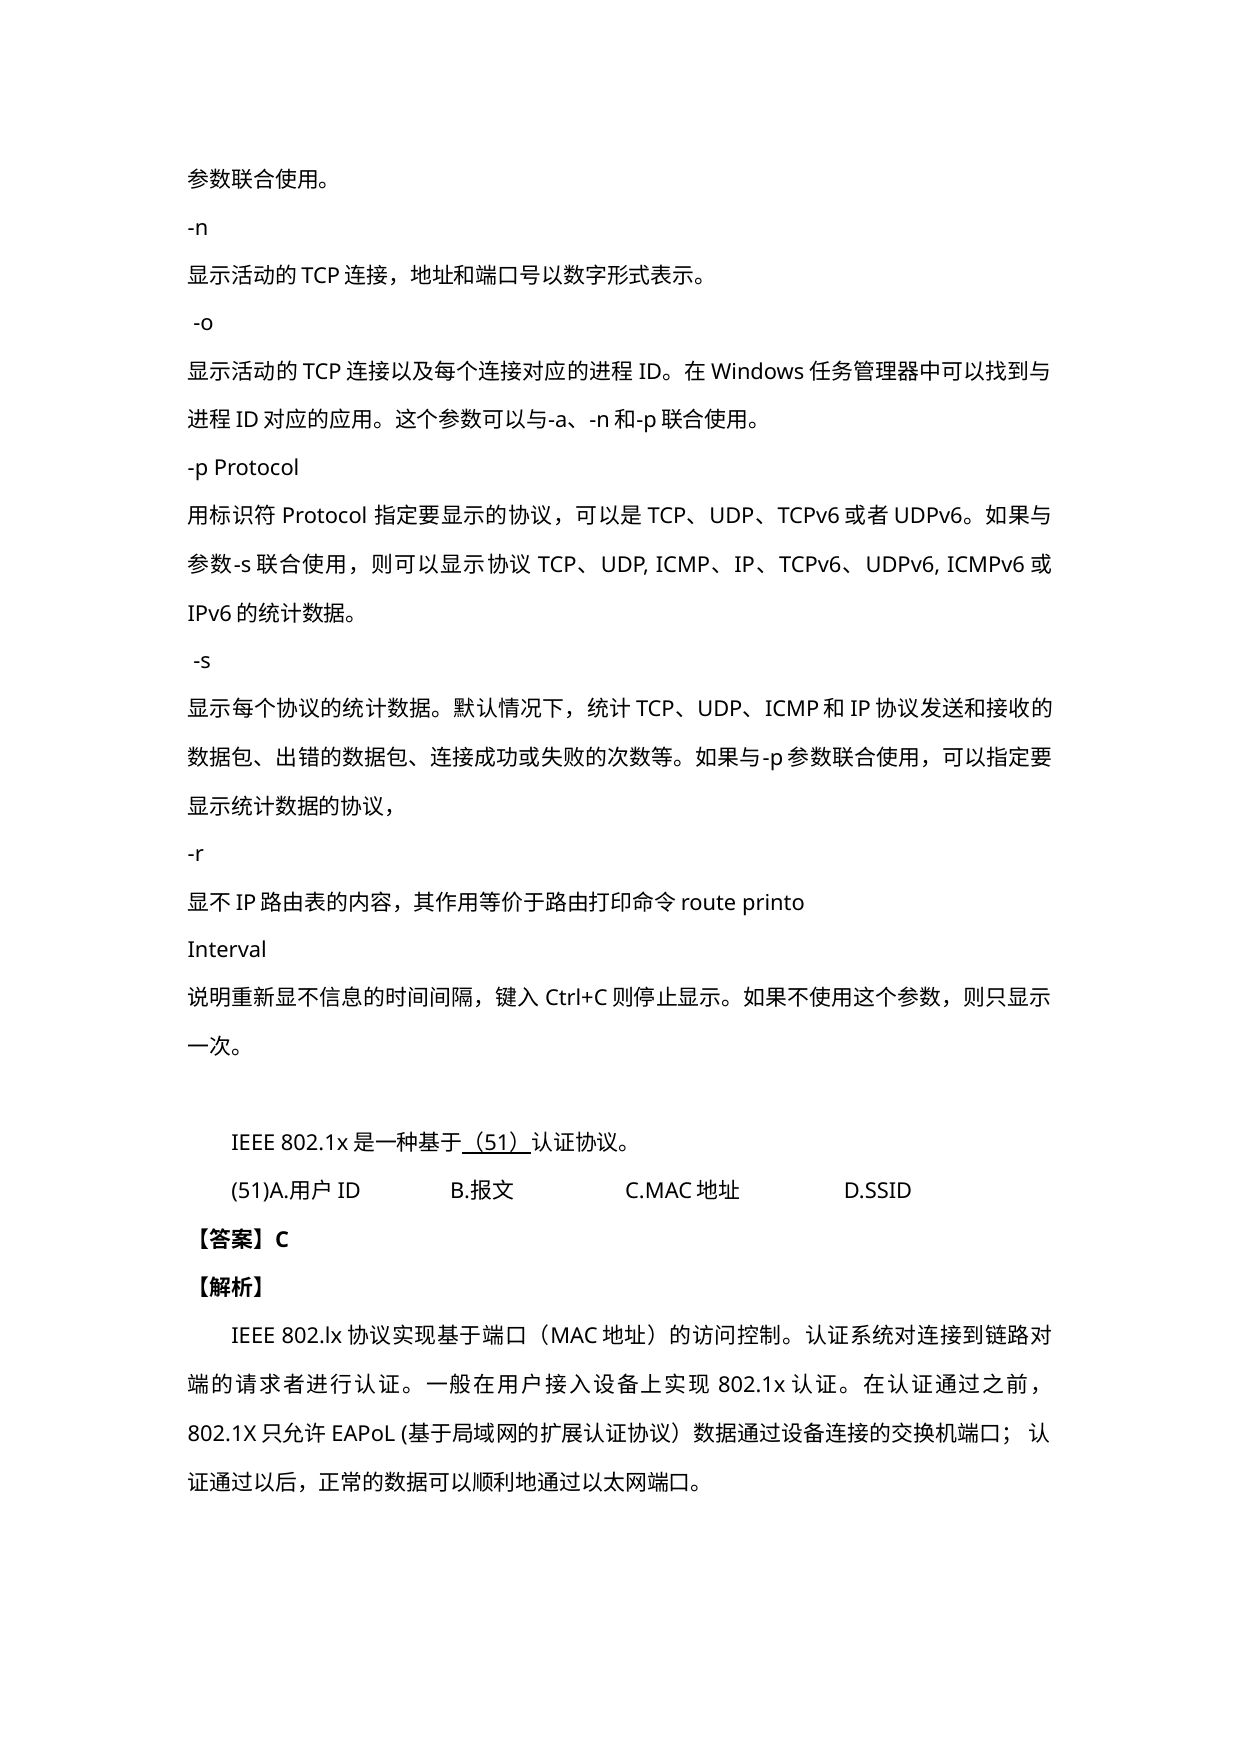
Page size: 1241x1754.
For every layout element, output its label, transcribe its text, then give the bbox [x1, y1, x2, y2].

text -p Protocol [187, 451, 1053, 483]
text -s [187, 644, 1053, 676]
text 显示活动的TCP连接，地址和端口号以数字形式表示。 [187, 258, 1053, 290]
text 显示活动的TCP连接以及每个连接对应的进程ID。在Windows任务管理器中可以找到与进程ID对应的应用。这个参数可以与-a、-n和-p联合使用。 [187, 353, 1053, 435]
text (51)A.用户ID B.报文 C.MAC地址 D.SSID [187, 1173, 1053, 1205]
text Interval [187, 933, 1053, 965]
text 【答案】C [187, 1221, 1053, 1254]
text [187, 162, 1053, 194]
text -n [187, 210, 1053, 243]
text IEEE 802.1x是一种基于（51）认证协议。 [187, 1124, 1053, 1157]
text 说明重新显不信息的时间间隔，键入Ctrl+C则停止显示。如果不使用这个参数，则只显示一次。 [187, 980, 1053, 1061]
text 用标识符Protocol 指定要显示的协议，可以是TCP、UDP、TCPv6或者UDPv6。如果与参数-s联合使用，则可以显示协议TCP、UDP, ICMP、IP、TCPv6、UDPv6, ICMPv6或IPv6的统计数据。 [187, 498, 1053, 628]
text -o [187, 306, 1053, 338]
text IEEE 802.lx协议实现基于端口（MAC地址）的访问控制。认证系统对连接到链路对端的请求者进行认证。一般在用户接入设备上实现802.1x认证。在认证通过之前， 802.1X只允许EAPoL (基于局域网的扩展认证协议）数据通过设备连接的交换机端口； 认证通过以后，正常的数据可以顺利地通过以太网端口。 [187, 1318, 1053, 1497]
text -r [187, 837, 1053, 869]
text 显不IP路由表的内容，其作用等价于路由打印命令route printo [187, 884, 1053, 917]
text 【解析】 [187, 1269, 1053, 1302]
text 显示每个协议的统计数据。默认情况下，统计TCP、UDP、ICMP和IP协议发送和接收的数据包、出错的数据包、连接成功或失败的次数等。如果与-p参数联合使用，可以指定要显示统计数据的协议， [187, 691, 1053, 821]
